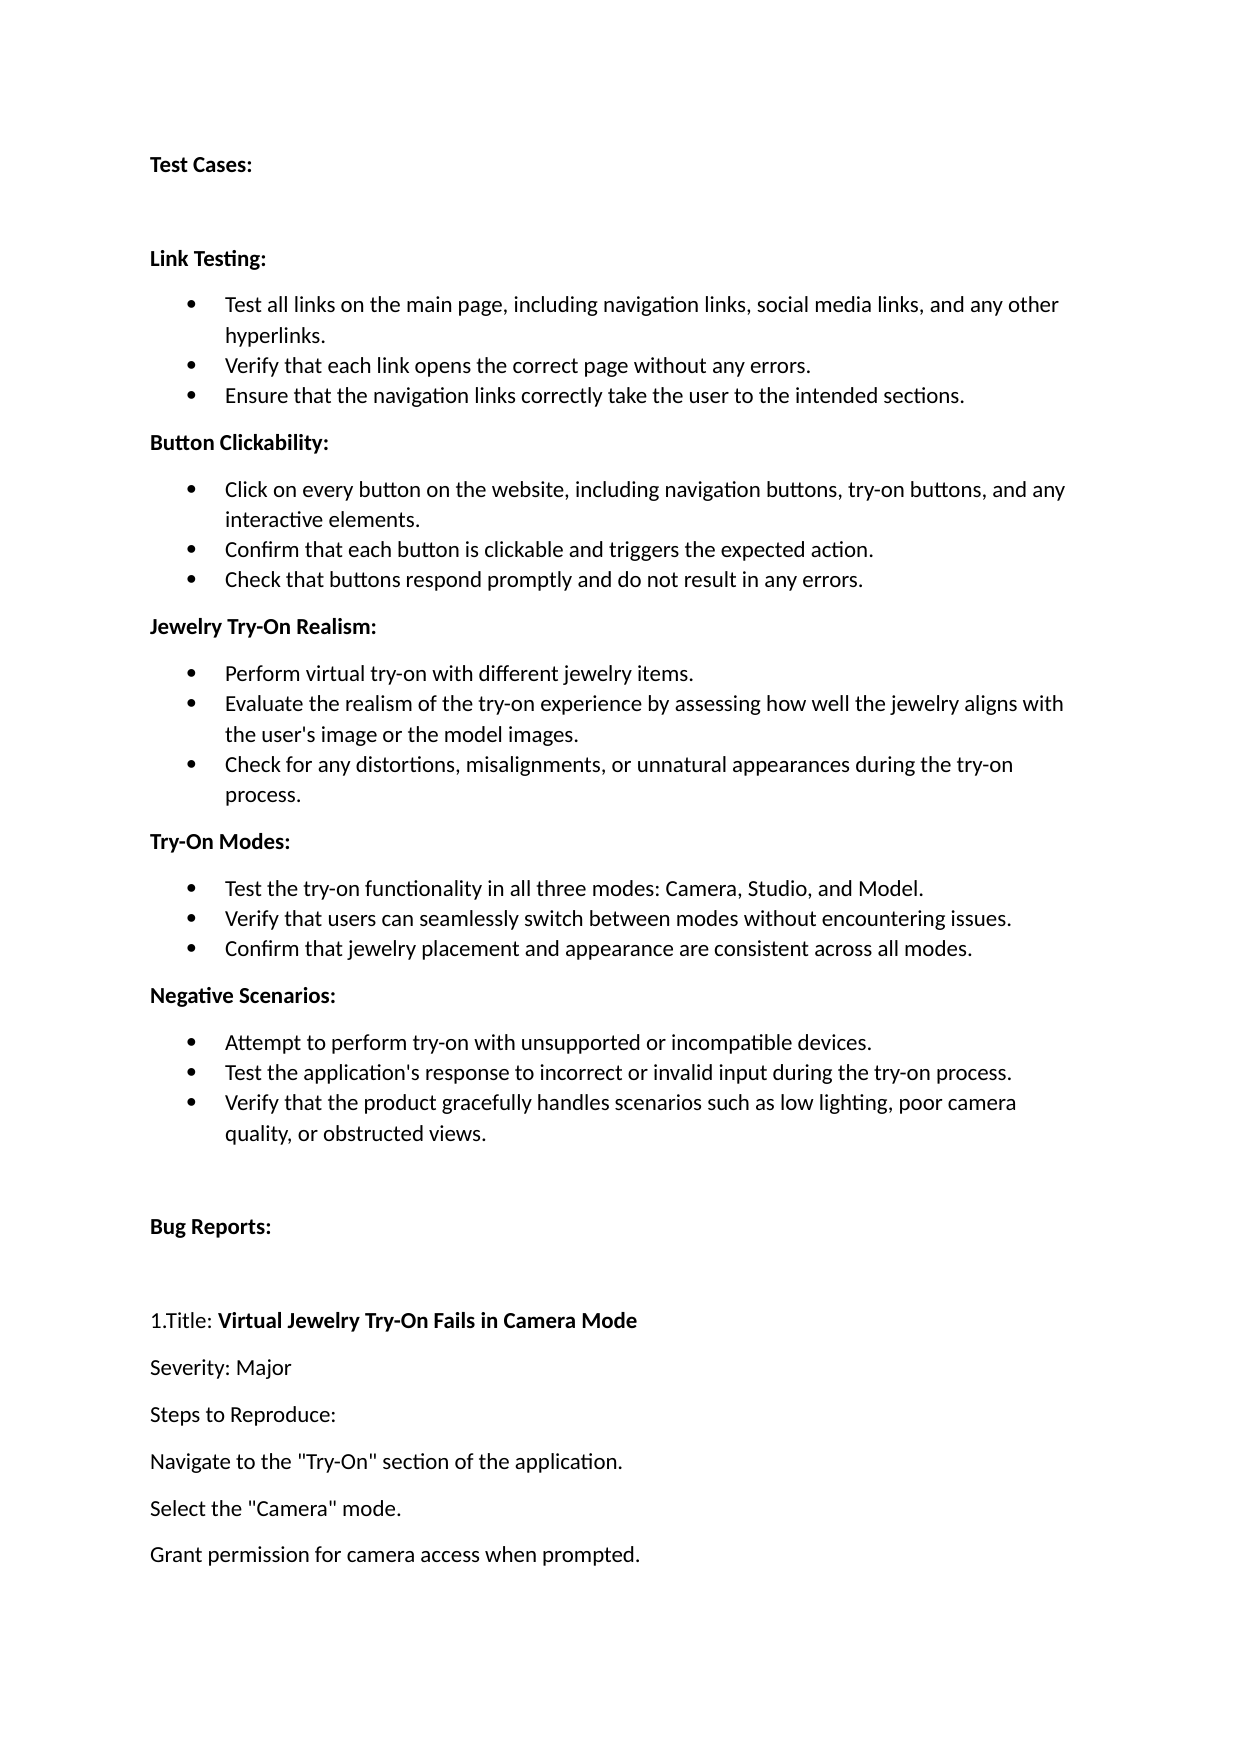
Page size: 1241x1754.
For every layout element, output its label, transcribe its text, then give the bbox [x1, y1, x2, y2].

text Try-On Modes: [150, 827, 1090, 855]
list Test all links on the main page, including navigation links, social media links, and any other hyperlinks. [187, 291, 1090, 349]
list Confirm that jewelry placement and appearance are consistent across all modes. [187, 934, 1090, 962]
list Test the try-on functionality in all three modes: Camera, Studio, and Model. [187, 874, 1090, 902]
text Severity: Major [150, 1353, 1090, 1381]
list Confirm that each button is clickable and triggers the expected action. [187, 535, 1090, 563]
list Perform virtual try-on with different jewelry items. [187, 659, 1090, 687]
text Select the "Camera" mode. [150, 1494, 1090, 1522]
list Verify that users can seamlessly switch between modes without encountering issues. [187, 904, 1090, 932]
list Attempt to perform try-on with unsupported or incompatible devices. [187, 1028, 1090, 1056]
text Grant permission for camera access when prompted. [150, 1541, 1090, 1569]
list Verify that the product gracefully handles scenarios such as low lighting, poor camera quality, or obstructed views. [187, 1088, 1090, 1147]
list Check for any distortions, misalignments, or unnatural appearances during the try-on process. [187, 750, 1090, 808]
list Click on every button on the website, including navigation buttons, try-on buttons, and any interactive elements. [187, 475, 1090, 533]
text Navigate to the "Try-On" section of the application. [150, 1447, 1090, 1475]
list Test the application's response to incorrect or invalid input during the try-on process. [187, 1058, 1090, 1086]
text Test Cases: [150, 150, 1090, 178]
list Verify that each link opens the correct page without any errors. [187, 351, 1090, 379]
text Bug Reports: [150, 1212, 1090, 1241]
text 1.Title: Virtual Jewelry Try-On Fails in Camera Mode [150, 1306, 1090, 1334]
list Evaluate the realism of the try-on experience by assessing how well the jewelry aligns with the user's image or the model images. [187, 689, 1090, 748]
list Check that buttons respond promptly and do not result in any errors. [187, 566, 1090, 594]
text Jewelry Try-On Realism: [150, 612, 1090, 641]
text Button Clickability: [150, 428, 1090, 456]
text Steps to Reproduce: [150, 1400, 1090, 1428]
text Link Testing: [150, 244, 1090, 272]
text Negative Scenarios: [150, 981, 1090, 1009]
list Ensure that the navigation links correctly take the user to the intended sections. [187, 381, 1090, 409]
